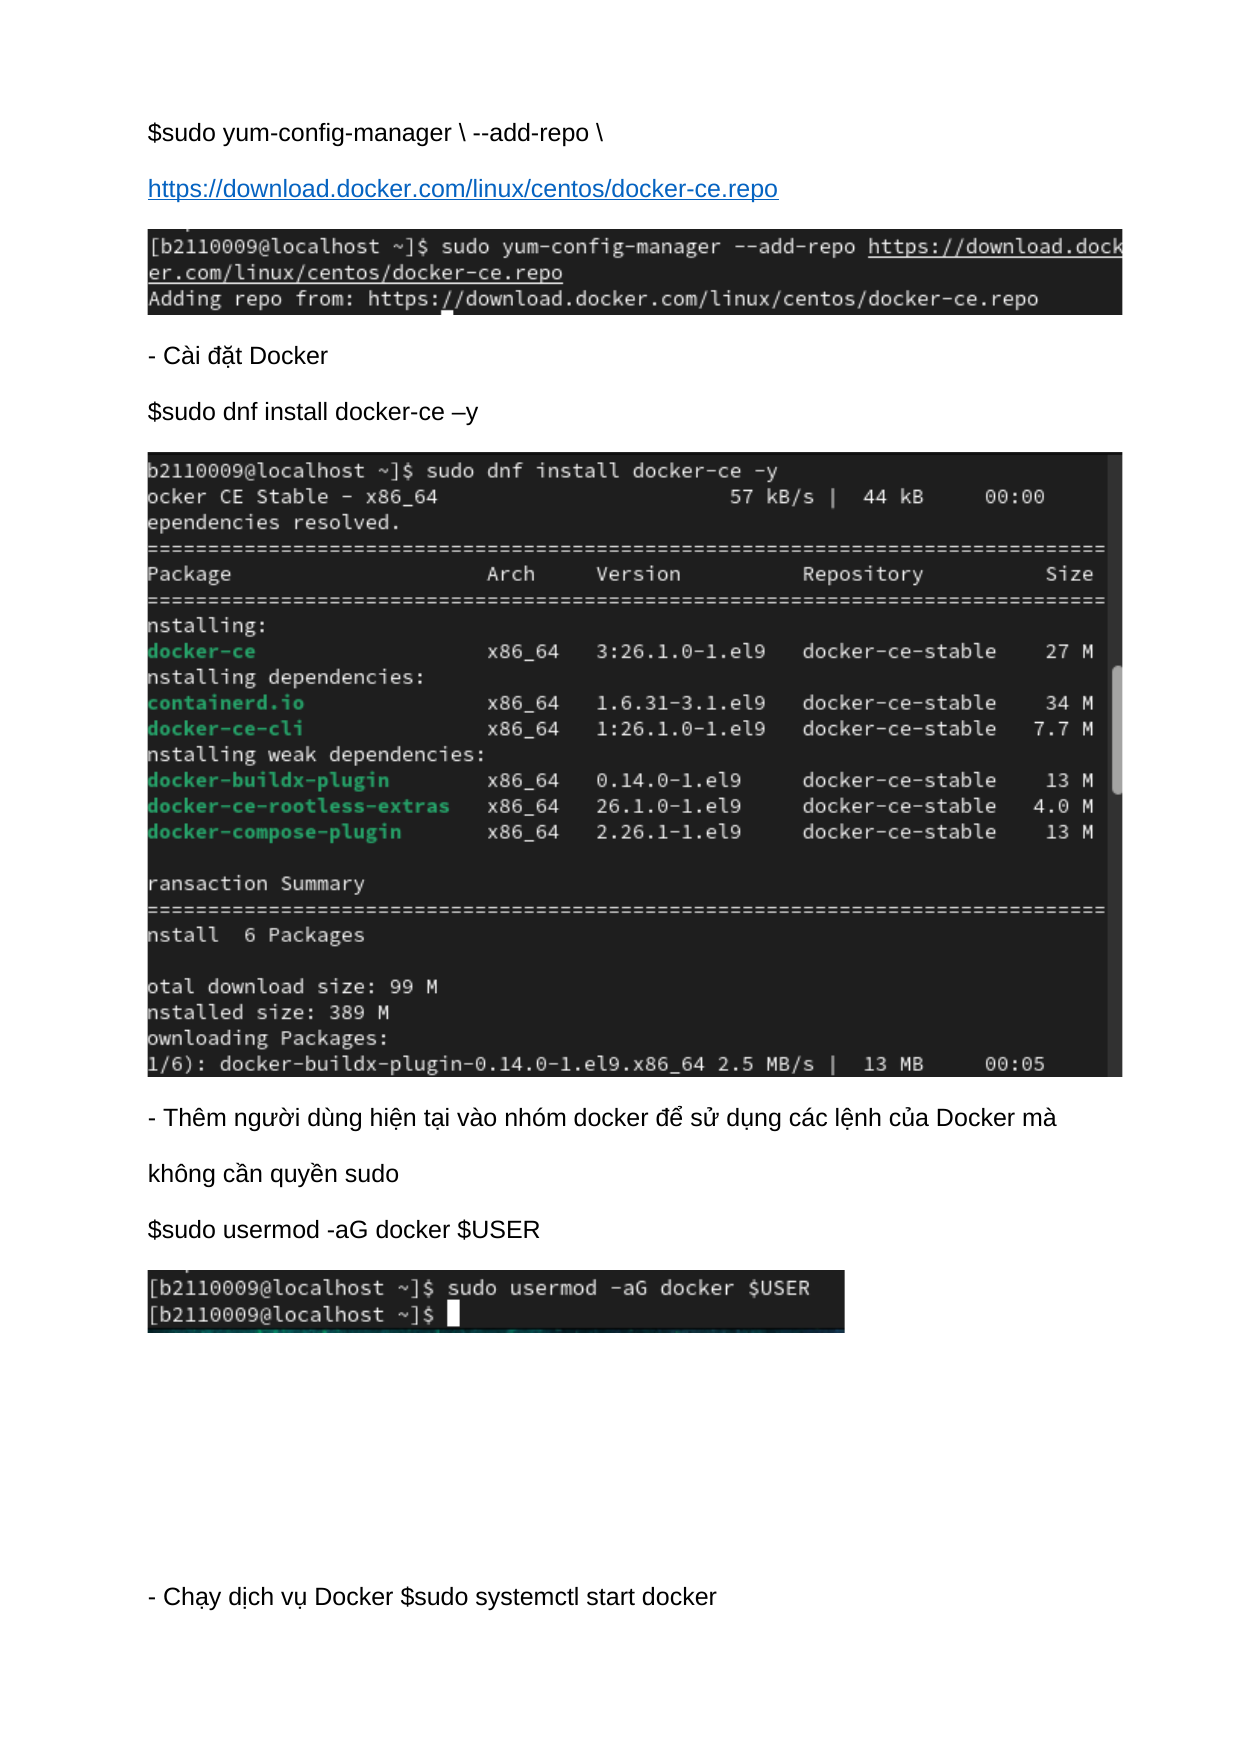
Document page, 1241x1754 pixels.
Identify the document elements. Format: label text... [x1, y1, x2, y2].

picture [147, 452, 1123, 1077]
picture [147, 1270, 845, 1333]
text - Cài đặt Docker [148, 341, 1167, 370]
picture [147, 229, 1123, 315]
text - Chạy dịch vụ Docker $sudo systemctl start docker [148, 1582, 1167, 1610]
text không cần quyền sudo [148, 1159, 1167, 1188]
text https://download.docker.com/linux/centos/docker-ce.repo [148, 174, 1167, 202]
text $sudo dnf install docker-ce –y [148, 397, 1167, 426]
text $sudo usermod -aG docker $USER [148, 1214, 1167, 1243]
text - Thêm người dùng hiện tại vào nhóm docker để sử dụng các lệnh của Docker mà [148, 1103, 1167, 1132]
text $sudo yum-config-manager \ --add-repo \ [148, 118, 1167, 147]
